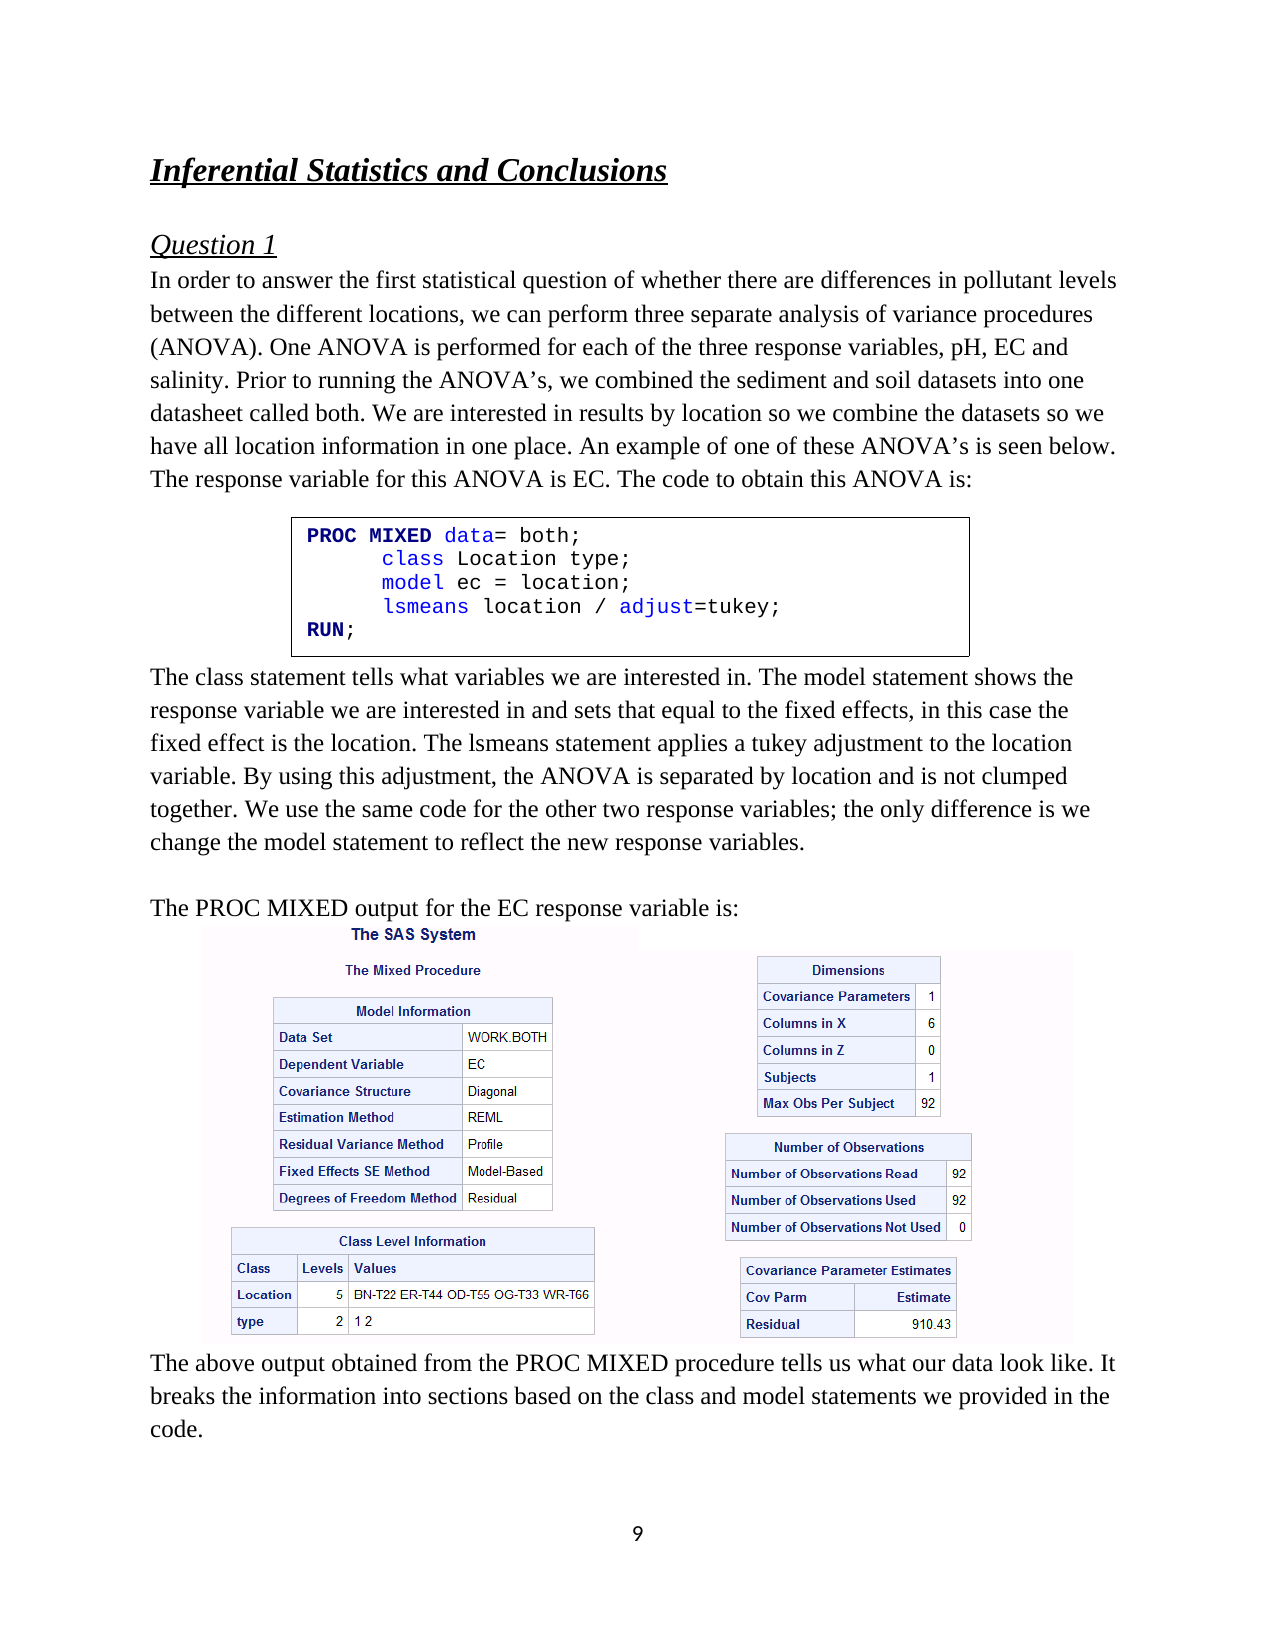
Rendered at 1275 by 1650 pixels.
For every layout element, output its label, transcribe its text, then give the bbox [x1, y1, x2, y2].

text The PROC MIXED output for the EC response variable is: [150, 893, 1125, 922]
text Inferential Statistics and Conclusions [150, 150, 1125, 188]
text The above output obtained from the PROC MIXED procedure tells us what our data look like. It breaks the information into sections based on the class and model statements we provided in the code. [150, 1348, 1125, 1442]
text In order to answer the first statistical question of whether there are differences in pollutant levels between the different locations, we can perform three separate analysis of variance procedures (ANOVA). One ANOVA is performed for each of the three response variables, pH, EC and salinity. Prior to running the ANOVA’s, we combined the sediment and soil datasets into one datasheet called both. We are interested in results by location so we combine the datasets so we have all location information in one place. An example of one of these ANOVA’s is seen below. The response variable for this ANOVA is EC. The code to obtain this ANOVA is: [150, 266, 1125, 492]
text Question 1 [150, 227, 1125, 261]
picture [202, 926, 1073, 1344]
text The class statement tells what variables we are interested in. The model statement shows the response variable we are interested in and sets that equal to the fixed effects, in this case the fixed effect is the location. The lsmeans statement applies a tukey adjustment to the location variable. By using this adjustment, the ANOVA is separated by location and is not clumped together. We use the same code for the other two response variables; the only difference is we change the model statement to reflect the new response variables. [150, 662, 1125, 856]
